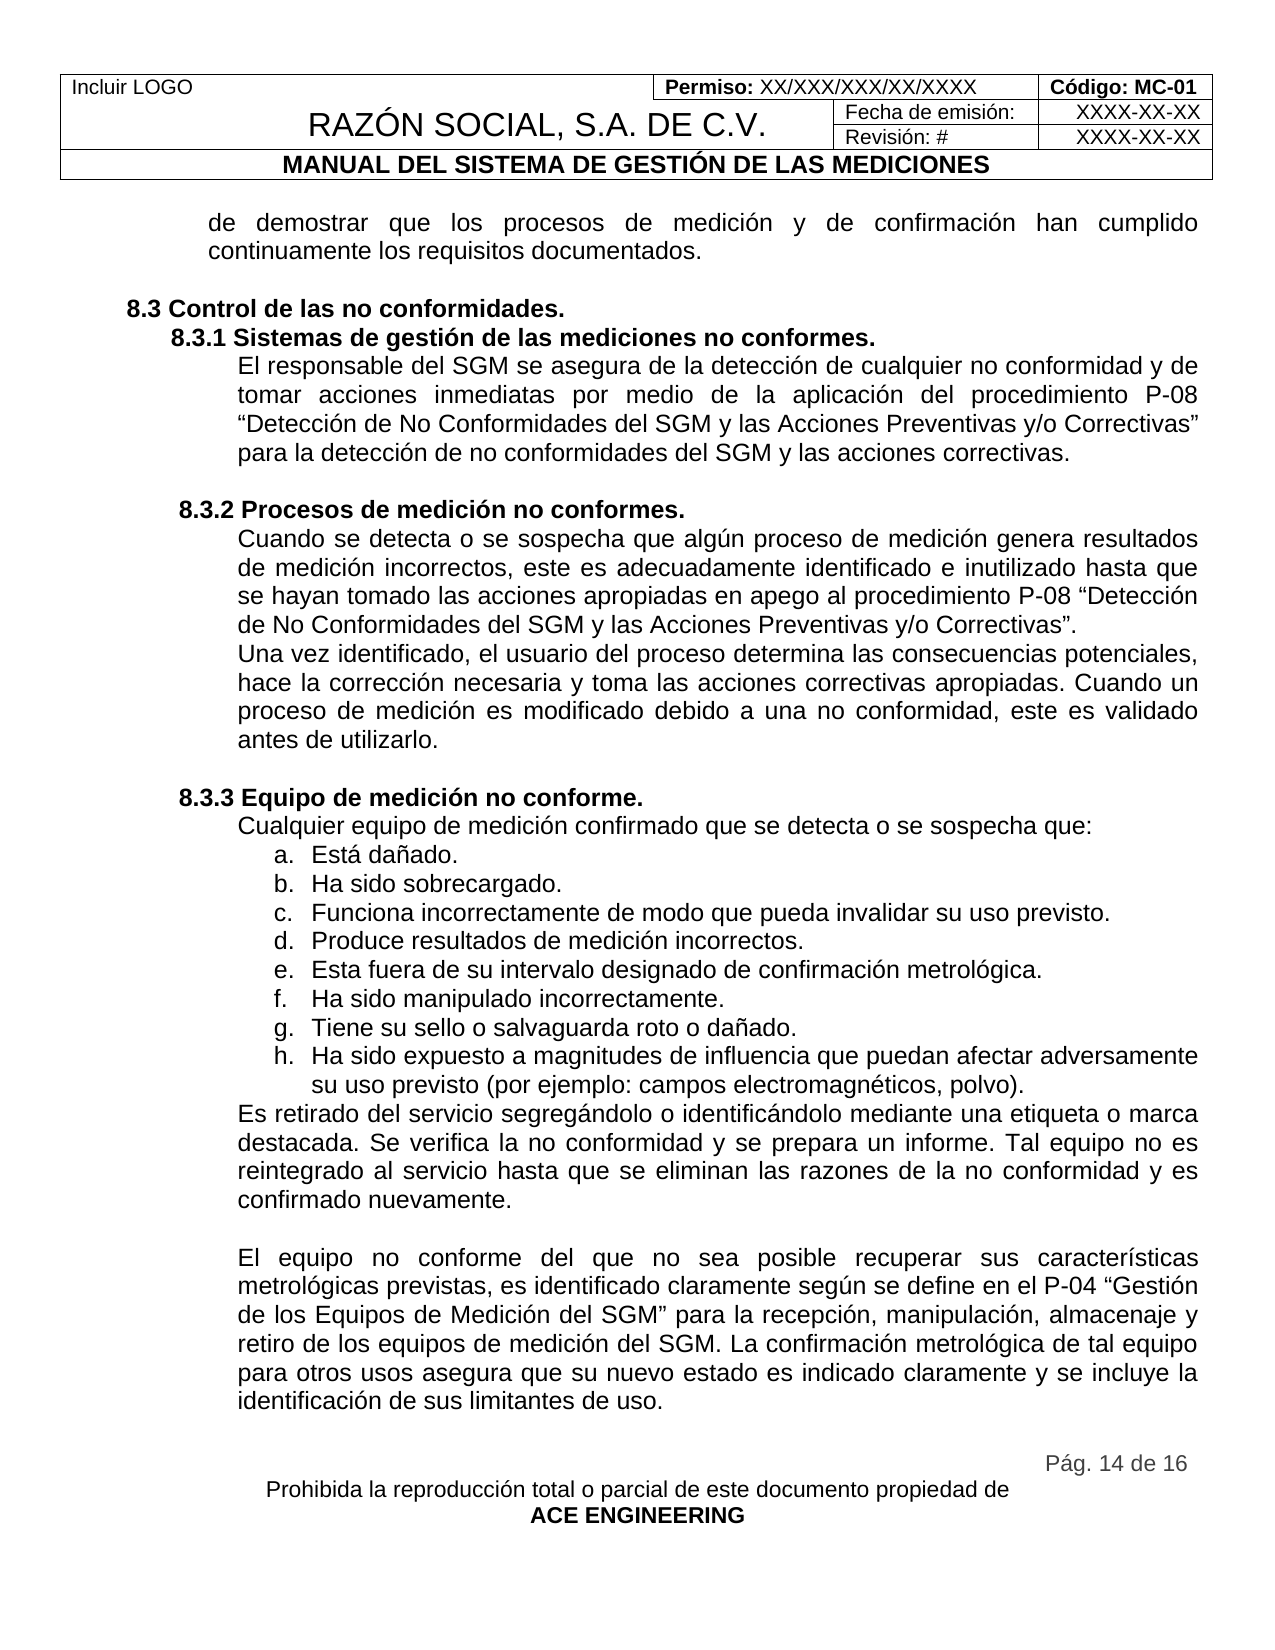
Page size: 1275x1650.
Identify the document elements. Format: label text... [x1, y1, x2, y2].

text 8.3.1 Sistemas de gestión de las mediciones no conformes. [164, 323, 1200, 351]
list Tiene su sello o salvaguarda roto o dañado. [274, 1013, 1200, 1041]
list Ha sido manipulado incorrectamente. [274, 984, 1200, 1013]
text 8.3 Control de las no conformidades. [119, 294, 1200, 323]
text Cuando se detecta o se sospecha que algún proceso de medición genera resultados de medición incorrectos, este es adecuadamente identificado e inutilizado hasta que se hayan tomado las acciones apropiadas en apego al procedimiento P-08 “Detección de No Conformidades del SGM y las Acciones Preventivas y/o Correctivas”. [237, 524, 1200, 639]
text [208, 208, 1200, 265]
text 8.3.2 Procesos de medición no conformes. [178, 495, 1200, 524]
text El responsable del SGM se asegura de la detección de cualquier no conformidad y de tomar acciones inmediatas por medio de la aplicación del procedimiento P-08 “Detección de No Conformidades del SGM y las Acciones Preventivas y/o Correctivas” para la detección de no conformidades del SGM y las acciones correctivas. [237, 351, 1200, 466]
list Ha sido expuesto a magnitudes de influencia que puedan afectar adversamente su uso previsto (por ejemplo: campos electromagnéticos, polvo). [274, 1041, 1200, 1099]
text El equipo no conforme del que no sea posible recuperar sus características metrológicas previstas, es identificado claramente según se define en el P-04 “Gestión de los Equipos de Medición del SGM” para la recepción, manipulación, almacenaje y retiro de los equipos de medición del SGM. La confirmación metrológica de tal equipo para otros usos asegura que su nuevo estado es indicado claramente y se incluye la identificación de sus limitantes de uso. [237, 1243, 1200, 1415]
list Funciona incorrectamente de modo que pueda invalidar su uso previsto. [274, 898, 1200, 926]
list Esta fuera de su intervalo designado de confirmación metrológica. [274, 955, 1200, 984]
text Cualquier equipo de medición confirmado que se detecta o se sospecha que: [237, 811, 1200, 840]
text 8.3.3 Equipo de medición no conforme. [178, 783, 1200, 811]
text Una vez identificado, el usuario del proceso determina las consecuencias potenciales, hace la corrección necesaria y toma las acciones correctivas apropiadas. Cuando un proceso de medición es modificado debido a una no conformidad, este es validado antes de utilizarlo. [237, 639, 1200, 754]
list Ha sido sobrecargado. [274, 869, 1200, 898]
list Está dañado. [274, 840, 1200, 869]
list Produce resultados de medición incorrectos. [274, 926, 1200, 955]
text Es retirado del servicio segregándolo o identificándolo mediante una etiqueta o marca destacada. Se verifica la no conformidad y se prepara un informe. Tal equipo no es reintegrado al servicio hasta que se eliminan las razones de la no conformidad y es confirmado nuevamente. [237, 1099, 1200, 1214]
